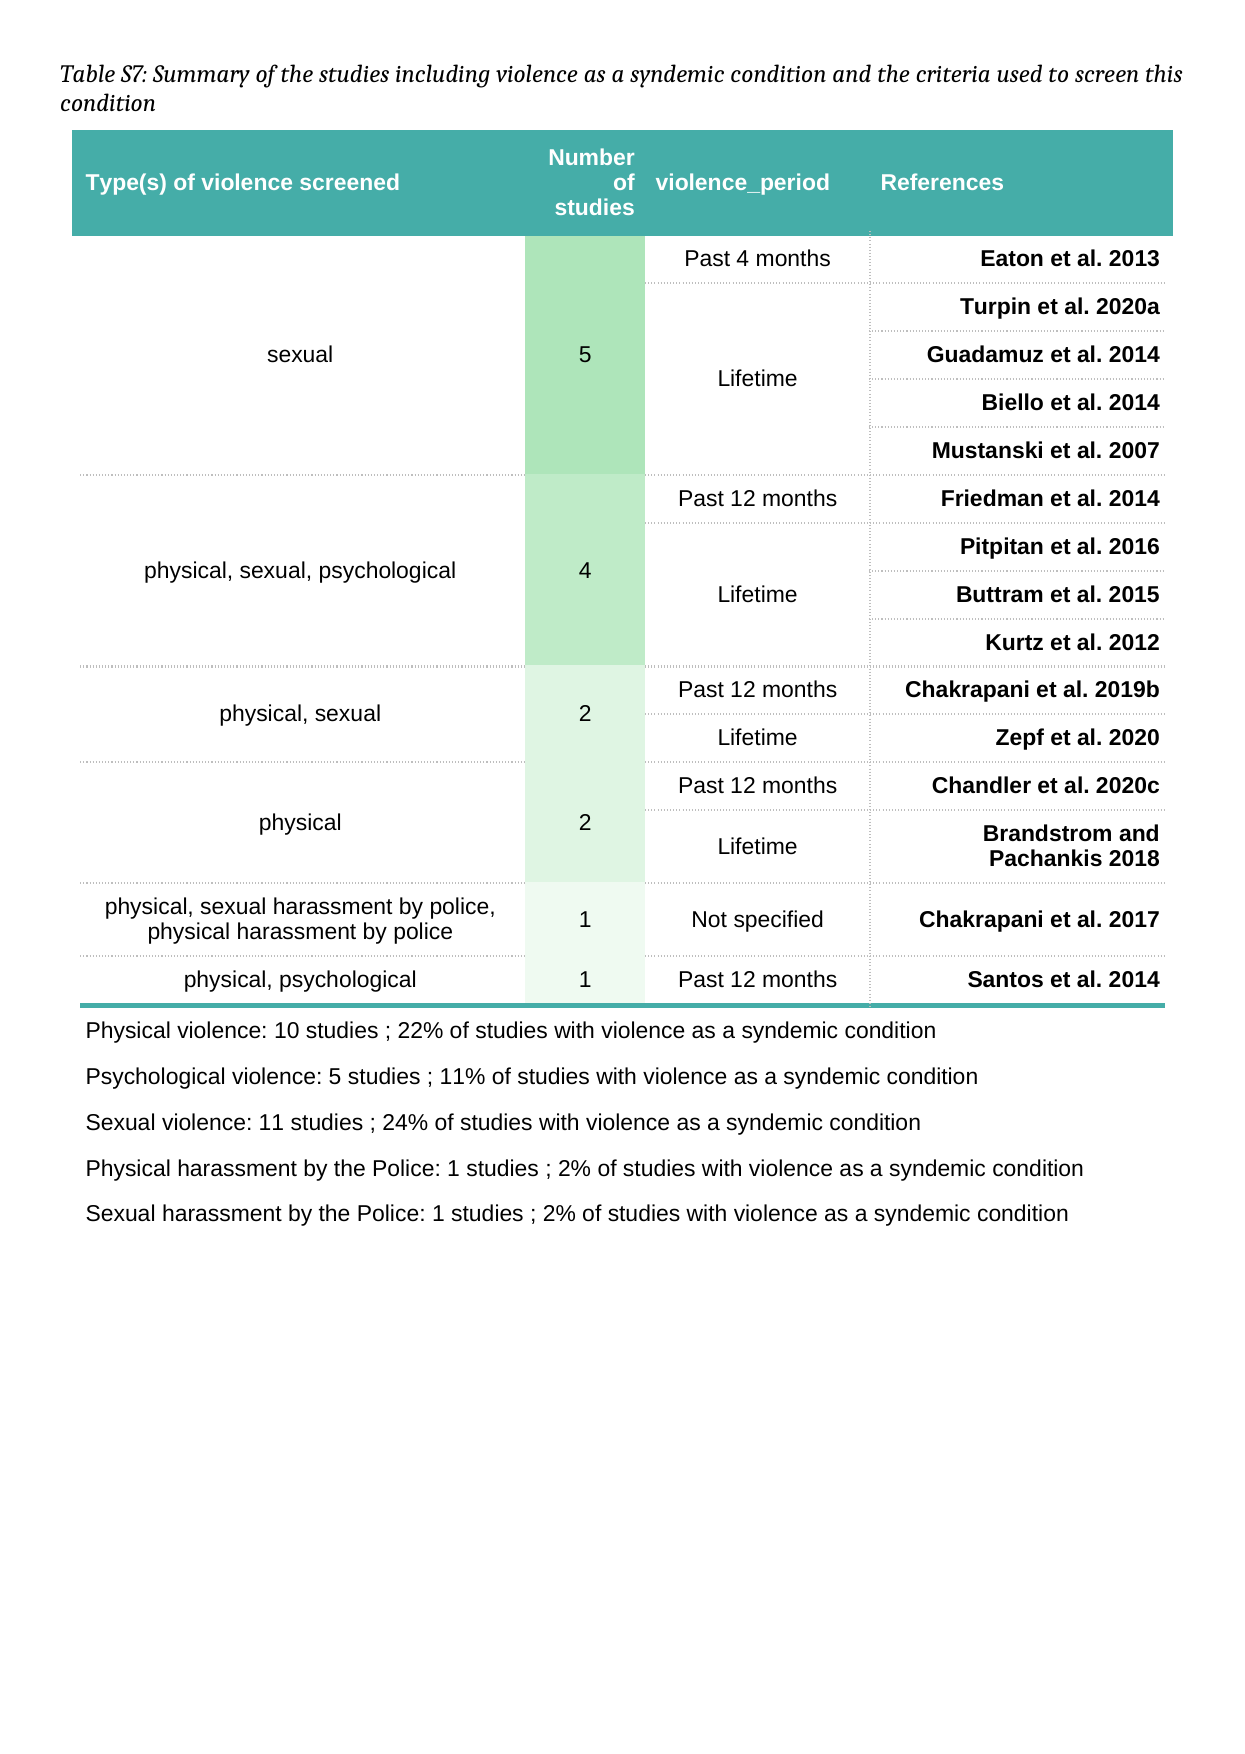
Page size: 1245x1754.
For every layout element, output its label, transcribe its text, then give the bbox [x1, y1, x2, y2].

table_cell Friedman et al. 2014 [870, 474, 1170, 522]
table_cell Lifetime [645, 809, 870, 882]
table_cell Chakrapani et al. 2019b [870, 665, 1170, 713]
table_cell Physical harassment by the Police: 1 studies ; 2% of studies with violence as a syndemic condition [75, 1146, 1170, 1191]
table_cell 1 [525, 955, 645, 1003]
table_cell Biello et al. 2014 [870, 378, 1170, 426]
table_header References [870, 135, 1167, 231]
table_cell Psychological violence: 5 studies ; 11% of studies with violence as a syndemic condition [75, 1054, 1170, 1100]
table_cell Lifetime [645, 713, 870, 761]
table_cell Turpin et al. 2020a [870, 282, 1170, 330]
table_cell Mustanski et al. 2007 [870, 426, 1170, 474]
table_cell Past 12 months [645, 665, 870, 713]
table_cell physical, psychological [75, 955, 525, 1003]
table_cell 1 [525, 882, 645, 955]
table_cell Physical violence: 10 studies ; 22% of studies with violence as a syndemic condition [75, 1003, 1170, 1054]
table_cell physical, sexual [75, 665, 525, 761]
table_cell Chandler et al. 2020c [870, 761, 1170, 809]
table_cell Chakrapani et al. 2017 [870, 882, 1170, 955]
table_header violence_period [645, 135, 870, 231]
table_cell Sexual harassment by the Police: 1 studies ; 2% of studies with violence as a syndemic condition [75, 1191, 1170, 1237]
table_cell Lifetime [645, 522, 870, 665]
table_cell physical, sexual, psychological [75, 474, 525, 665]
table_cell Not specified [645, 882, 870, 955]
table_header Type(s) of violence screened [78, 135, 525, 231]
table_cell 2 [525, 761, 645, 882]
table_cell Past 12 months [645, 474, 870, 522]
table_cell Eaton et al. 2013 [870, 236, 1170, 282]
table_cell Zepf et al. 2020 [870, 713, 1170, 761]
table_cell Santos et al. 2014 [870, 955, 1170, 1003]
table_cell 2 [525, 665, 645, 761]
table_cell Past 4 months [645, 236, 870, 282]
table_cell Lifetime [645, 282, 870, 474]
table_header Number of studies [525, 135, 645, 231]
table_cell Sexual violence: 11 studies ; 24% of studies with violence as a syndemic condition [75, 1100, 1170, 1146]
table_cell physical, sexual harassment by police, physical harassment by police [75, 882, 525, 955]
table_cell sexual [75, 236, 525, 474]
text Table S: Summary of the studies including violence as a syndemic condition and the criteria used to screen this condition [60, 60, 1185, 117]
table_cell Pitpitan et al. 2016 [870, 522, 1170, 569]
table_cell Past 12 months [645, 761, 870, 809]
table_cell Past 12 months [645, 955, 870, 1003]
table_cell 4 [525, 474, 645, 665]
table_cell physical [75, 761, 525, 882]
table_cell Buttram et al. 2015 [870, 570, 1170, 617]
table_cell 5 [525, 236, 645, 474]
table_cell Brandstrom and Pachankis 2018 [870, 809, 1170, 882]
table_cell Guadamuz et al. 2014 [870, 330, 1170, 378]
table_cell Kurtz et al. 2012 [870, 618, 1170, 665]
